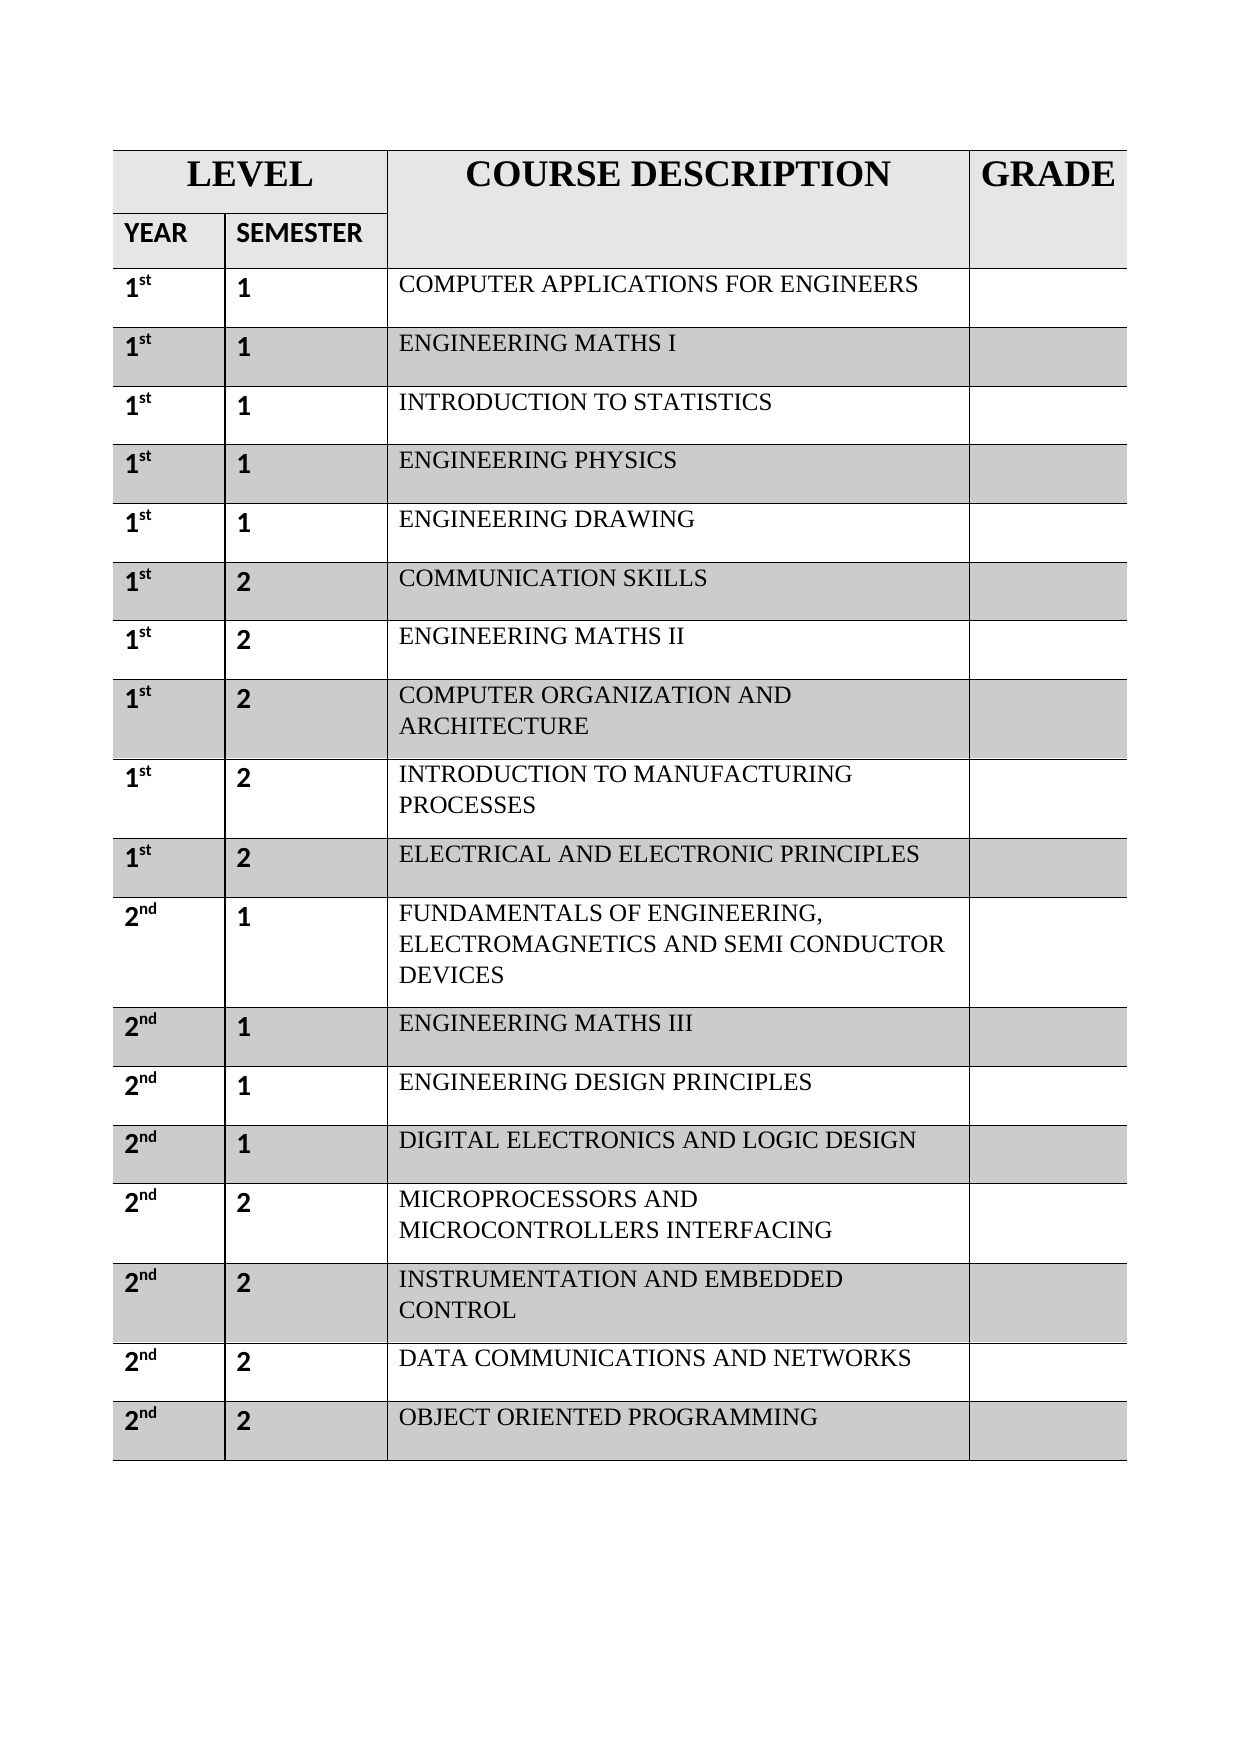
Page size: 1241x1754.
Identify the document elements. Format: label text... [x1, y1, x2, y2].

table_cell 1st [113, 504, 224, 562]
table_cell 2nd [113, 1067, 224, 1124]
table_cell [970, 1067, 1127, 1124]
table_cell 2 [226, 1402, 387, 1460]
table_cell 1 [226, 269, 387, 327]
table_cell 1 [226, 1126, 387, 1183]
table_cell 2nd [113, 1126, 224, 1183]
table_cell [970, 328, 1127, 386]
table_cell 1st [113, 760, 224, 838]
table_cell YEAR [113, 214, 224, 268]
table_cell [970, 387, 1127, 444]
table_cell 1 [226, 504, 387, 562]
table_cell 2nd [113, 1344, 224, 1401]
table_cell [970, 1126, 1127, 1183]
table_cell COMPUTER APPLICATIONS FOR ENGINEERS [388, 269, 969, 327]
table_cell 1st [113, 445, 224, 503]
table_cell [970, 839, 1127, 897]
table_cell 1st [113, 269, 224, 327]
table_cell SEMESTER [226, 214, 387, 268]
table_cell 1 [226, 1067, 387, 1124]
table_cell COMPUTER ORGANIZATION AND ARCHITECTURE [388, 680, 969, 758]
table_cell 1 [226, 1008, 387, 1066]
table_cell ELECTRICAL AND ELECTRONIC PRINCIPLES [388, 839, 969, 897]
table_cell FUNDAMENTALS OF ENGINEERING, ELECTROMAGNETICS AND SEMI CONDUCTOR DEVICES [388, 898, 969, 1007]
table_cell 2 [226, 760, 387, 838]
table_cell [970, 680, 1127, 758]
table_cell [970, 563, 1127, 620]
table_cell 1st [113, 621, 224, 679]
table_cell ENGINEERING DESIGN PRINCIPLES [388, 1067, 969, 1124]
table_cell [970, 269, 1127, 327]
table_cell 2 [226, 1344, 387, 1401]
table_header LEVEL [113, 151, 387, 213]
table_cell [970, 1008, 1127, 1066]
table_header COURSE DESCRIPTION [388, 151, 969, 268]
table_cell [970, 1344, 1127, 1401]
table_cell ENGINEERING MATHS III [388, 1008, 969, 1066]
table_cell DIGITAL ELECTRONICS AND LOGIC DESIGN [388, 1126, 969, 1183]
table_cell [970, 1184, 1127, 1263]
table_cell [970, 1264, 1127, 1342]
table_cell [970, 898, 1127, 1007]
table_cell COMMUNICATION SKILLS [388, 563, 969, 620]
table_cell 1st [113, 563, 224, 620]
table_cell 1 [226, 387, 387, 444]
table_cell 2 [226, 680, 387, 758]
table_cell 2 [226, 1184, 387, 1263]
table_cell MICROPROCESSORS AND MICROCONTROLLERS INTERFACING [388, 1184, 969, 1263]
table_cell 2nd [113, 898, 224, 1007]
table_cell INSTRUMENTATION AND EMBEDDED CONTROL [388, 1264, 969, 1342]
table_cell 2nd [113, 1402, 224, 1460]
table_cell [970, 621, 1127, 679]
table_cell 1 [226, 445, 387, 503]
table_header GRADE [970, 151, 1127, 268]
table_cell 2 [226, 621, 387, 679]
table_cell 1st [113, 387, 224, 444]
table_cell ENGINEERING DRAWING [388, 504, 969, 562]
table_cell INTRODUCTION TO STATISTICS [388, 387, 969, 444]
table_cell [970, 445, 1127, 503]
table_cell OBJECT ORIENTED PROGRAMMING [388, 1402, 969, 1460]
table_cell [970, 760, 1127, 838]
table_cell 1st [113, 839, 224, 897]
table_cell 1 [226, 328, 387, 386]
table_cell ENGINEERING PHYSICS [388, 445, 969, 503]
table_cell ENGINEERING MATHS I [388, 328, 969, 386]
table_cell INTRODUCTION TO MANUFACTURING PROCESSES [388, 760, 969, 838]
table_cell 2 [226, 563, 387, 620]
table_cell 1 [226, 898, 387, 1007]
table_cell 2nd [113, 1264, 224, 1342]
table_cell 1st [113, 328, 224, 386]
table_cell 2 [226, 1264, 387, 1342]
table_cell [970, 1402, 1127, 1460]
table_cell DATA COMMUNICATIONS AND NETWORKS [388, 1344, 969, 1401]
table_cell [970, 504, 1127, 562]
table_cell ENGINEERING MATHS II [388, 621, 969, 679]
table_cell 1st [113, 680, 224, 758]
table_cell 2 [226, 839, 387, 897]
table_cell 2nd [113, 1184, 224, 1263]
table_cell 2nd [113, 1008, 224, 1066]
